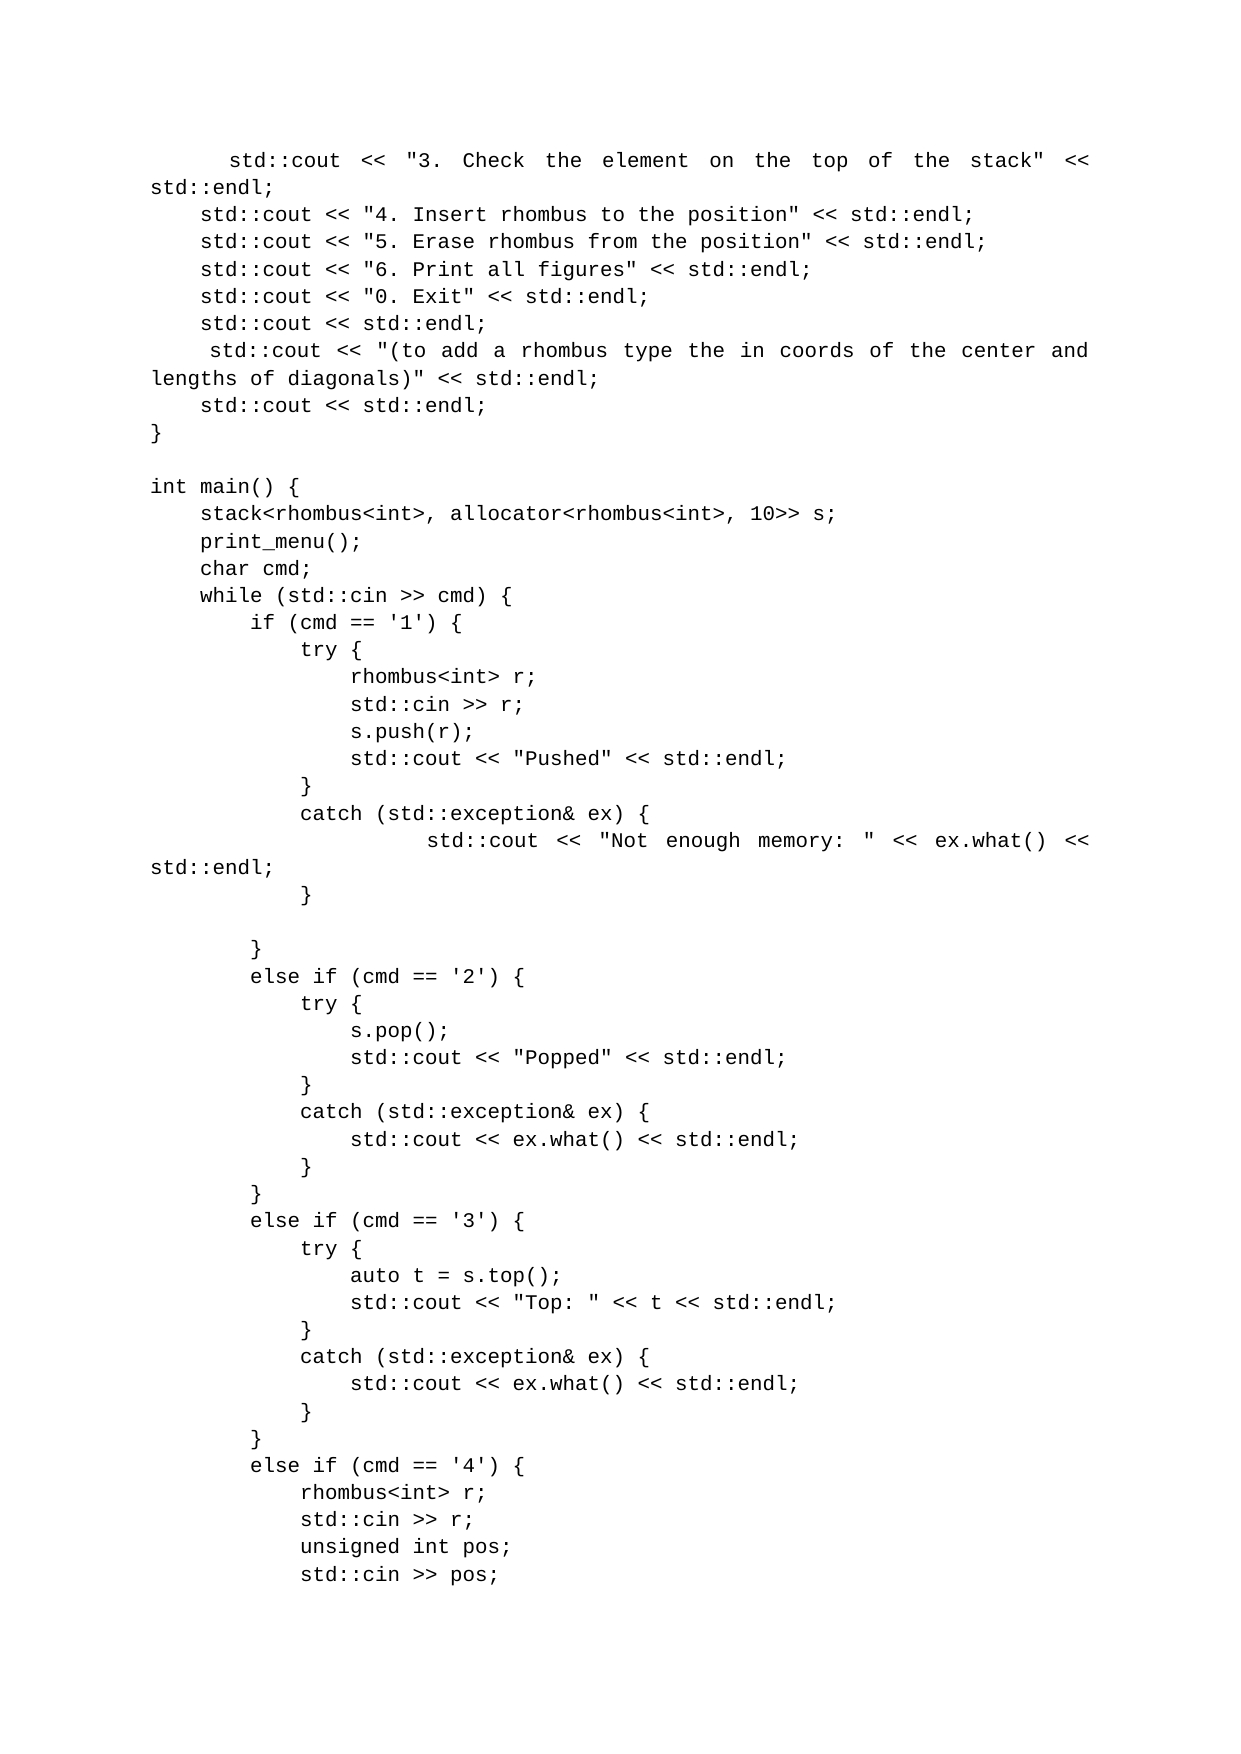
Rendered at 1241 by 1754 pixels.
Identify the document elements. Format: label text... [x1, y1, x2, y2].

text } [150, 1156, 1090, 1179]
text } [150, 422, 1090, 446]
text std::cin >> r; [150, 694, 1090, 717]
text std::cout << "4. Insert rhombus to the position" << std::endl; [150, 204, 1090, 228]
text print_menu(); [150, 531, 1090, 554]
text std::cout << "Top: " << t << std::endl; [150, 1292, 1090, 1316]
text rhombus<int> r; [150, 667, 1090, 690]
text std::cout << std::endl; [150, 313, 1090, 337]
text rhombus<int> r; [150, 1482, 1090, 1506]
text unsigned int pos; [150, 1537, 1090, 1560]
text } [150, 1183, 1090, 1207]
text std::cout << ex.what() << std::endl; [150, 1373, 1090, 1397]
text stack<rhombus<int>, allocator<rhombus<int>, 10>> s; [150, 503, 1090, 527]
text } [150, 884, 1090, 908]
text std::cout << ex.what() << std::endl; [150, 1129, 1090, 1152]
text if (cmd == '1') { [150, 612, 1090, 636]
text } [150, 1401, 1090, 1424]
text auto t = s.top(); [150, 1265, 1090, 1288]
text std::cout << "0. Exit" << std::endl; [150, 286, 1090, 309]
text std::cout << "Not enough memory: " << ex.what() << std::endl; [150, 830, 1090, 881]
text } [150, 938, 1090, 962]
text else if (cmd == '3') { [150, 1210, 1090, 1234]
text } [150, 775, 1090, 799]
text std::cout << std::endl; [150, 395, 1090, 418]
text try { [150, 639, 1090, 663]
text catch (std::exception& ex) { [150, 802, 1090, 826]
text while (std::cin >> cmd) { [150, 585, 1090, 609]
text else if (cmd == '4') { [150, 1455, 1090, 1479]
text char cmd; [150, 558, 1090, 581]
text int main() { [150, 476, 1090, 500]
text } [150, 1428, 1090, 1451]
text std::cout << "(to add a rhombus type the in coords of the center and lengths of diagonals)" << std::endl; [150, 340, 1090, 391]
text catch (std::exception& ex) { [150, 1346, 1090, 1370]
text std::cout << "Popped" << std::endl; [150, 1047, 1090, 1071]
text catch (std::exception& ex) { [150, 1102, 1090, 1125]
text } [150, 1319, 1090, 1343]
text else if (cmd == '2') { [150, 966, 1090, 989]
text std::cout << "5. Erase rhombus from the position" << std::endl; [150, 232, 1090, 255]
text try { [150, 1237, 1090, 1261]
text std::cin >> pos; [150, 1564, 1090, 1587]
text std::cin >> r; [150, 1509, 1090, 1533]
text s.push(r); [150, 721, 1090, 744]
text std::cout << "Pushed" << std::endl; [150, 748, 1090, 772]
text std::cout << "6. Print all figures" << std::endl; [150, 259, 1090, 282]
text } [150, 1074, 1090, 1098]
text s.pop(); [150, 1020, 1090, 1044]
text std::cout << "3. Check the element on the top of the stack" << std::endl; [150, 150, 1090, 201]
text try { [150, 993, 1090, 1016]
